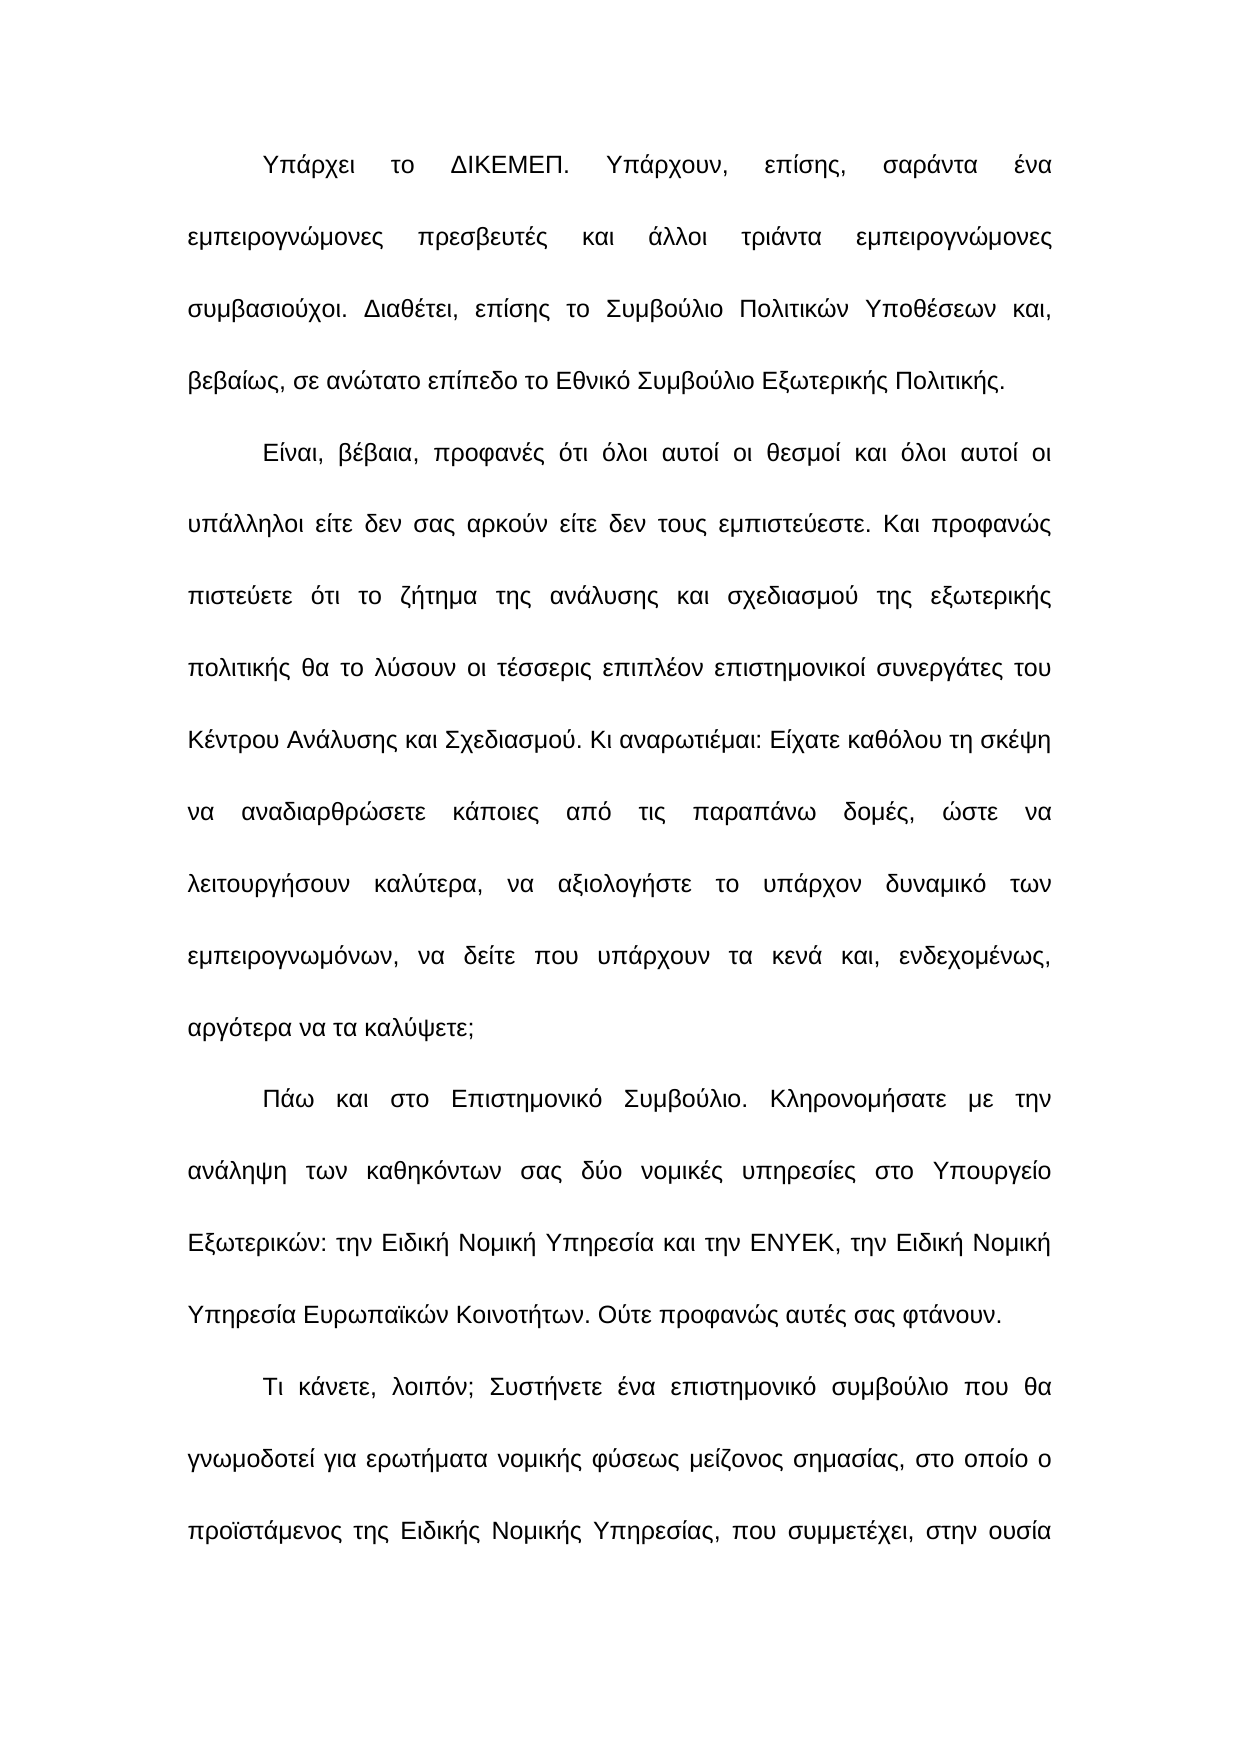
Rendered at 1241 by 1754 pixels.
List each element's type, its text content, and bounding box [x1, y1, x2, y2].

text Υπάρχει το ΔΙΚΕΜΕΠ. Υπάρχουν, επίσης, σαράντα ένα εμπειρογνώμονες πρεσβευτές και άλλοι τριάντα εμπειρογνώμονες συμβασιούχοι. Διαθέτει, επίσης το Συμβούλιο Πολιτικών Υποθέσεων και, βεβαίως, σε ανώτατο επίπεδο το Εθνικό Συμβούλιο Εξωτερικής Πολιτικής. [187, 150, 1053, 394]
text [187, 1372, 1053, 1544]
text Είναι, βέβαια, προφανές ότι όλοι αυτοί οι θεσμοί και όλοι αυτοί οι υπάλληλοι είτε δεν σας αρκούν είτε δεν τους εμπιστεύεστε. Και προφανώς πιστεύετε ότι το ζήτημα της ανάλυσης και σχεδιασμού της εξωτερικής πολιτικής θα το λύσουν οι τέσσερις επιπλέον επιστημονικοί συνεργάτες του Κέντρου Ανάλυσης και Σχεδιασμού. Κι αναρωτιέμαι: Είχατε καθόλου τη σκέψη να αναδιαρθρώσετε κάποιες από τις παραπάνω δομές, ώστε να λειτουργήσουν καλύτερα, να αξιολογήστε το υπάρχον δυναμικό των εμπειρογνωμόνων, να δείτε που υπάρχουν τα κενά και, ενδεχομένως, αργότερα να τα καλύψετε; [187, 437, 1053, 1041]
text Πάω και στο Επιστημονικό Συμβούλιο. Κληρονομήσατε με την ανάληψη των καθηκόντων σας δύο νομικές υπηρεσίες στο Υπουργείο Εξωτερικών: την Ειδική Νομική Υπηρεσία και την ΕΝΥΕΚ, την Ειδική Νομική Υπηρεσία Ευρωπαϊκών Κοινοτήτων. Ούτε προφανώς αυτές σας φτάνουν. [187, 1084, 1053, 1329]
